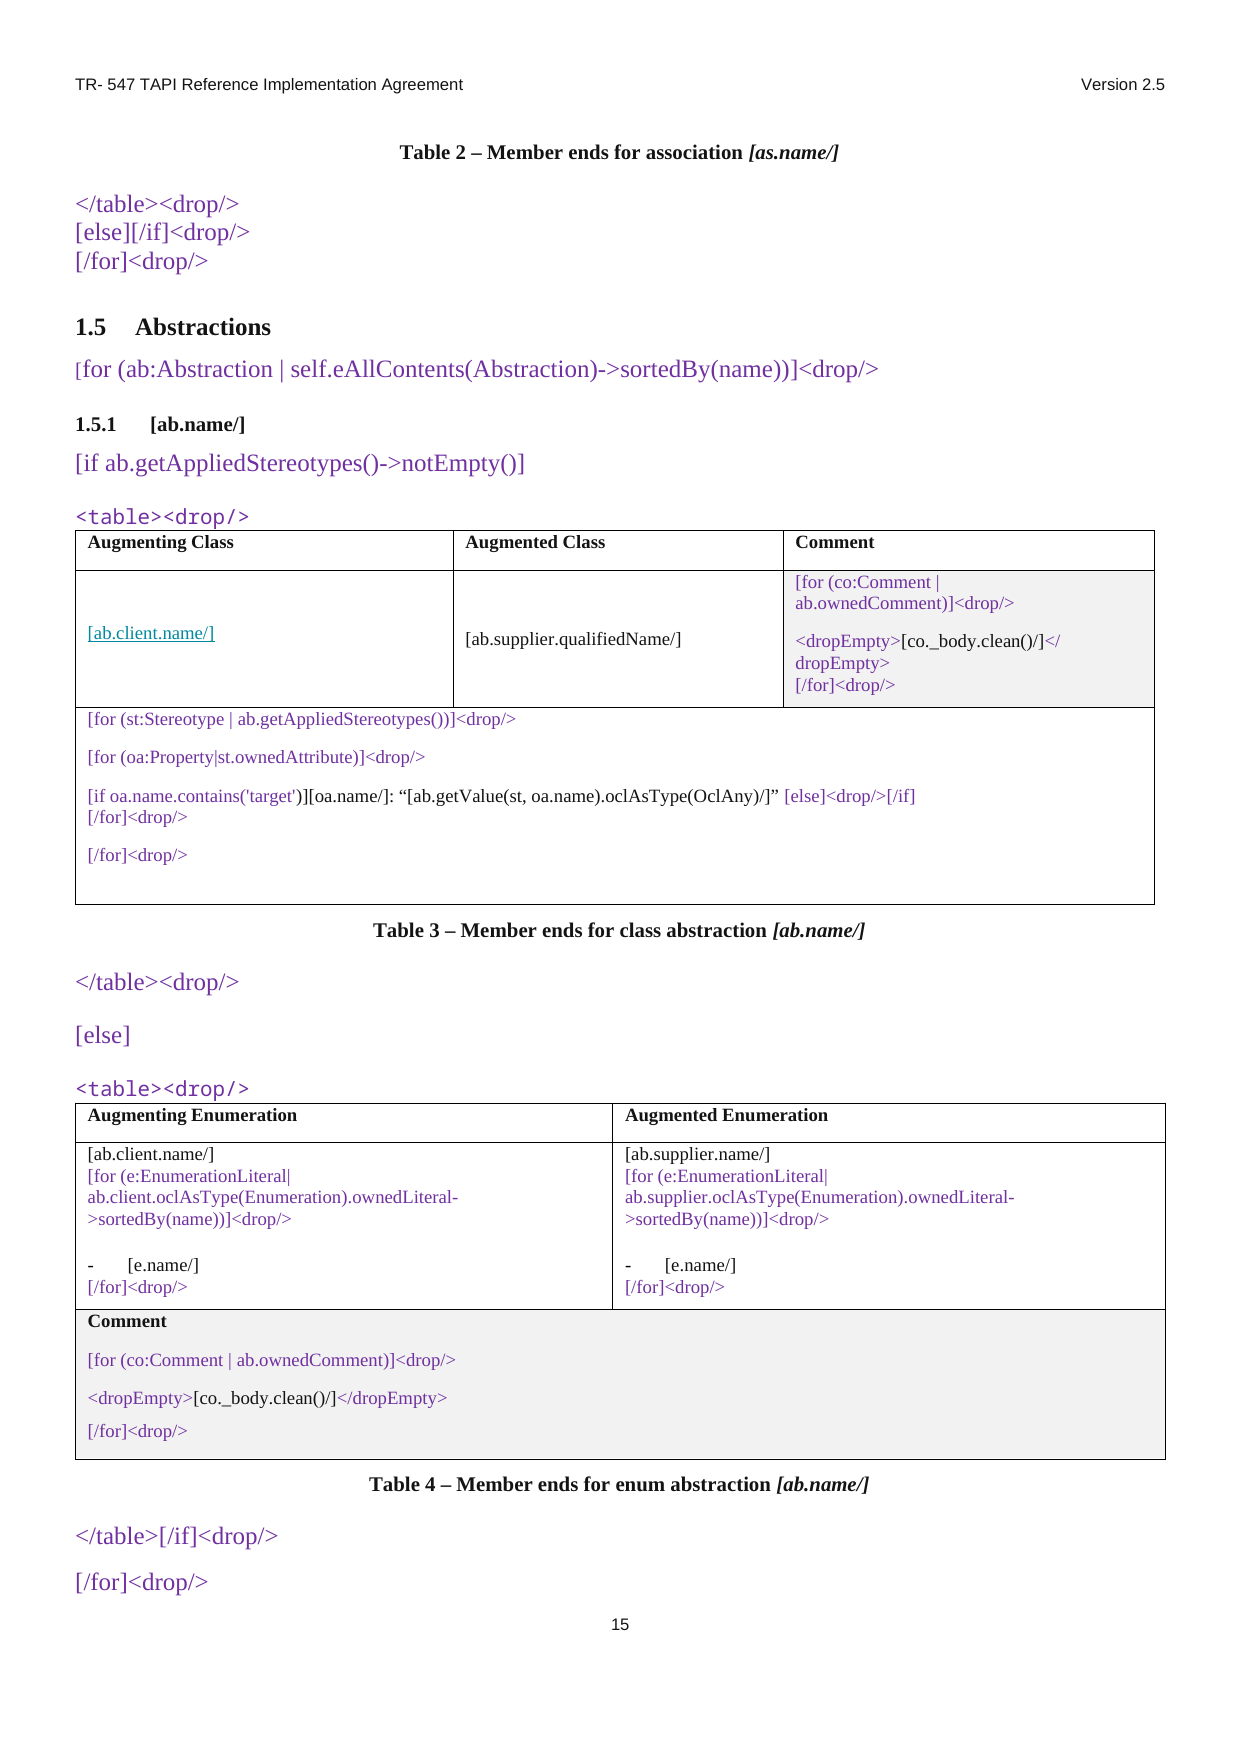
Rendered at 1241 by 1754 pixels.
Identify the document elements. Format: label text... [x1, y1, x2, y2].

subtitle Abstractions [75, 312, 1165, 341]
table_header Comment [784, 531, 1154, 569]
text </table><drop/> [75, 189, 1165, 217]
text </table><drop/> [75, 967, 1165, 995]
text [/for]<drop/> [75, 1567, 1165, 1595]
text [else] [75, 1020, 1165, 1049]
table_cell [for (st:Stereotype | ab.getAppliedStereotypes())]<drop/> [for (oa:Property|st.ownedAttribute)]<drop/> [if oa.name.contains('target')][oa.name/]: “[ab.getValue(st, oa.name).oclAsType(OclAny)/]” [else]<drop/>[/if] [/for]<drop/> [/for]<drop/> [76, 708, 1154, 904]
text [for (ab:Abstraction | self.eAllContents(Abstraction)->sortedBy(name))]<drop/> [75, 354, 1165, 382]
table_cell [ab.client.name/] [for (e:EnumerationLiteral|ab.client.oclAsType(Enumeration).ownedLiteral->sortedBy(name))]<drop/> [e.name/] [/for]<drop/> [76, 1143, 612, 1309]
text <table><drop/> [75, 1074, 1165, 1103]
table_header Augmented Class [454, 531, 783, 569]
table_cell [ab.supplier.name/] [for (e:EnumerationLiteral|ab.supplier.oclAsType(Enumeration).ownedLiteral->sortedBy(name))]<drop/> [e.name/] [/for]<drop/> [613, 1143, 1165, 1309]
table_header Augmenting Class [76, 531, 453, 569]
text </table>[/if]<drop/> [75, 1521, 1165, 1550]
text [/for]<drop/> [75, 246, 1165, 275]
text [if ab.getAppliedStereotypes()->notEmpty()] [75, 448, 1165, 477]
table_cell [ab.supplier.qualifiedName/] [454, 571, 783, 707]
text [else][/if]<drop/> [75, 217, 1165, 246]
text <table><drop/> [75, 502, 1165, 530]
table_cell Comment [for (co:Comment | ab.ownedComment)]<drop/> <dropEmpty>[co._body.clean()/]</dropEmpty> [/for]<drop/> [76, 1310, 1165, 1458]
table_header Augmented Enumeration [613, 1104, 1165, 1142]
table_header Augmenting Enumeration [76, 1104, 612, 1142]
subtitle [ab.name/] [75, 412, 1165, 436]
table_cell [for (co:Comment | ab.ownedComment)]<drop/> <dropEmpty>[co._body.clean()/]</dropEmpty> [/for]<drop/> [784, 571, 1154, 707]
table_cell [ab.client.name/] [76, 571, 453, 707]
